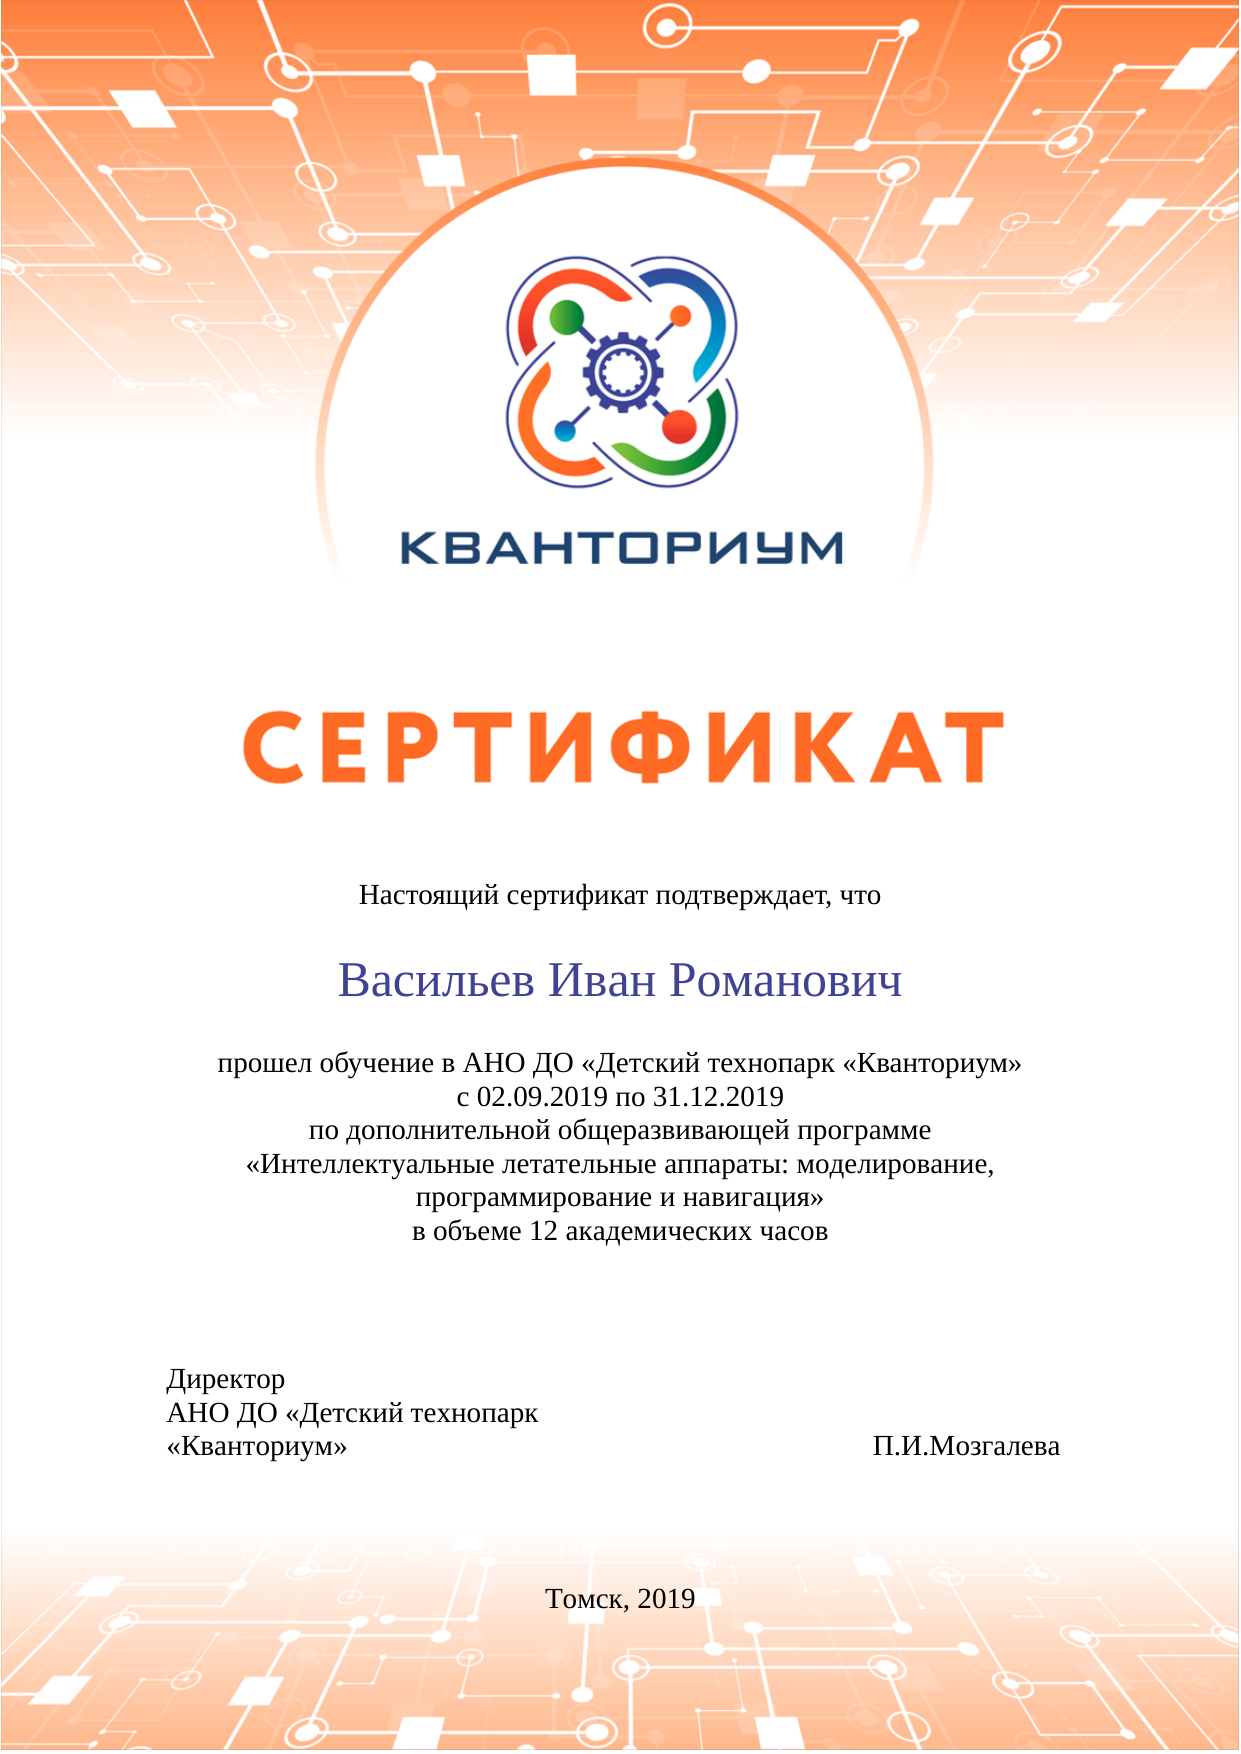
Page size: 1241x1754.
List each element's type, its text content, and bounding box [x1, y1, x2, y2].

table_header [155, 475, 1085, 877]
picture [0, 1614, 1239, 1751]
table_cell Директор АНО ДО «Детский технопарк «Кванториум» П.И.Мозгалева [155, 1275, 1085, 1462]
picture [0, 0, 1239, 1581]
table_cell Настоящий сертификат подтверждает, что Васильев Иван Романович прошел обучение в АНО ДО «Детский технопарк «Кванториум» c 02.09.2019 по 31.12.2019 по дополнительной общеразвивающей программе «Интеллектуальные летательные аппараты: моделирование, программирование и навигация» в объеме 12 академических часов [155, 878, 1085, 1275]
text Томск, 2019 [0, 1581, 1240, 1614]
